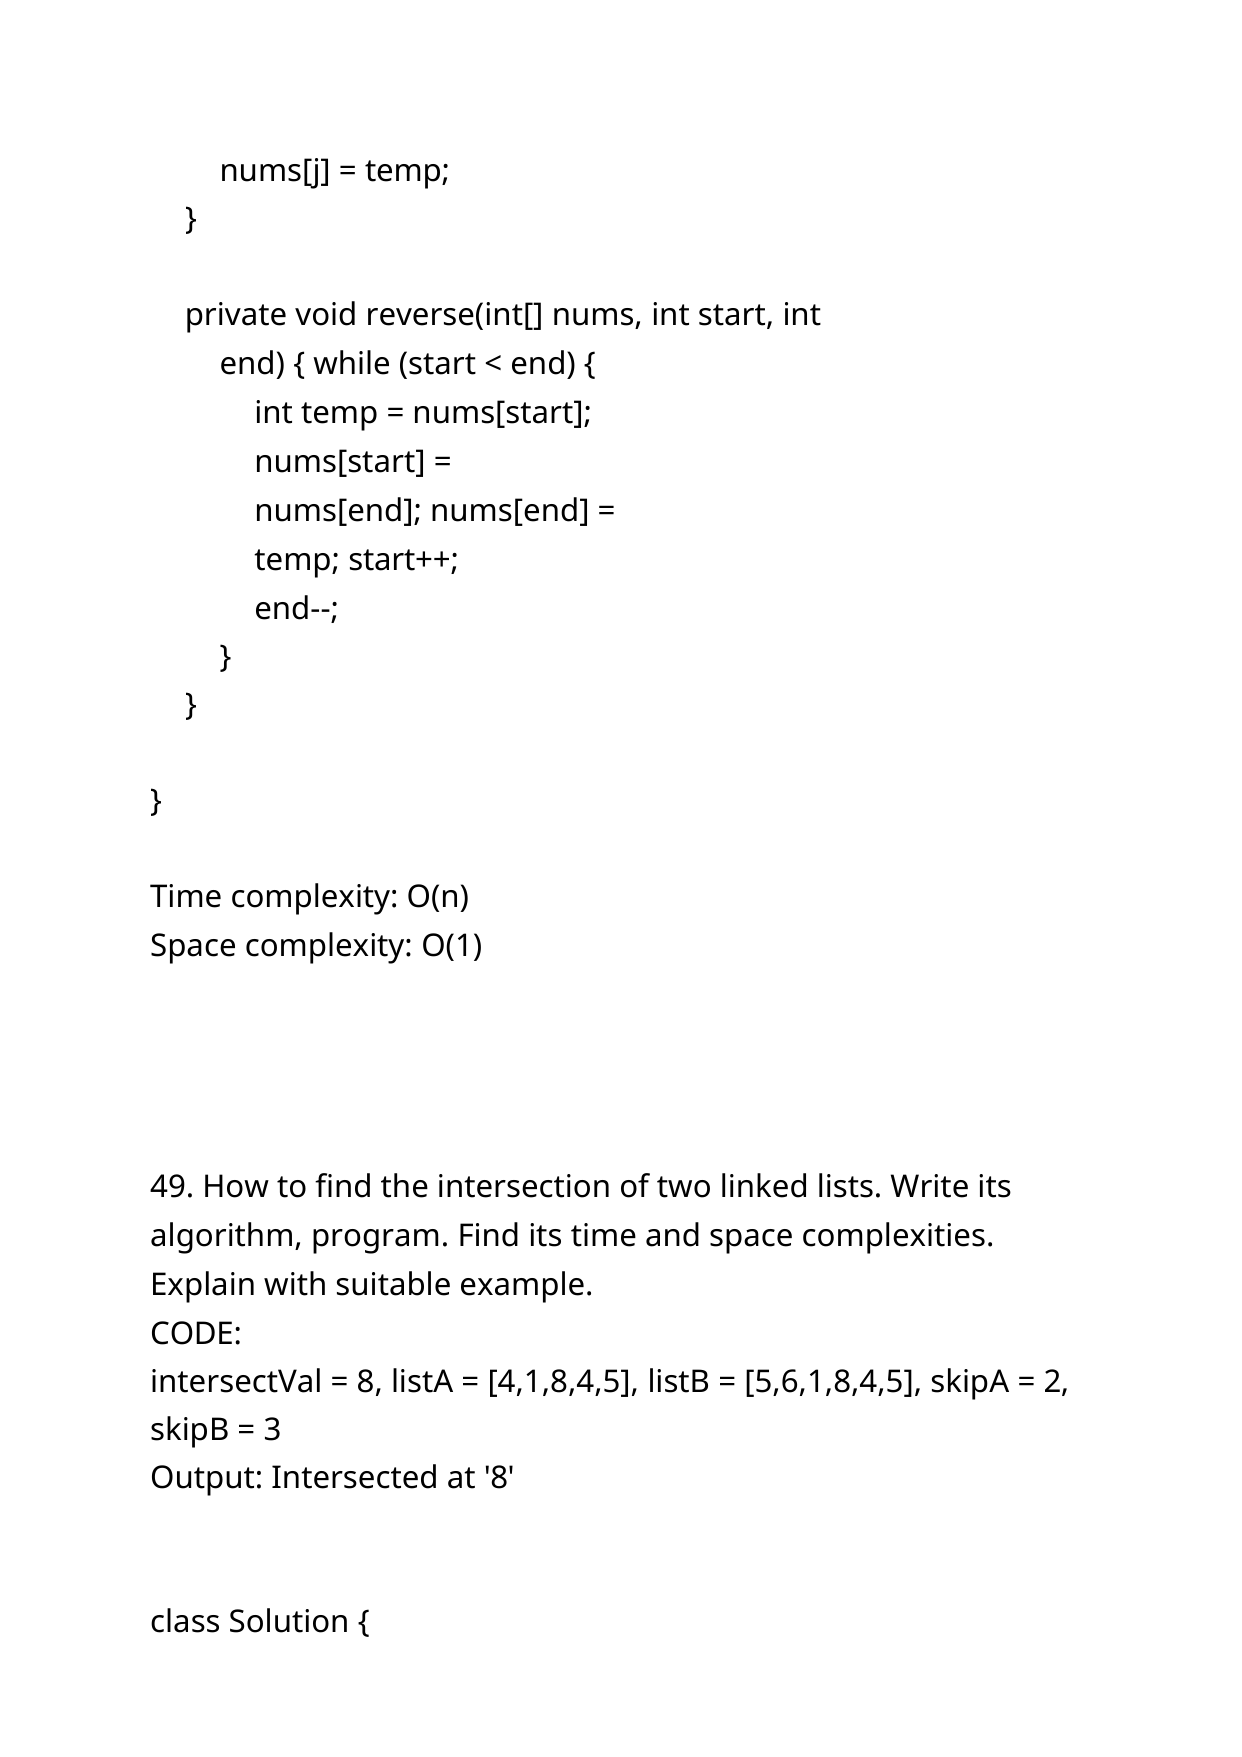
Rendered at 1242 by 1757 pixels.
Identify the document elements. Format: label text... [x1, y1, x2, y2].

text int temp = nums[start]; nums[start] = nums[end]; nums[end] = temp; start++; [254, 390, 616, 579]
text } [185, 682, 1094, 724]
text } [185, 196, 1094, 239]
list How to find the intersection of two linked lists. Write its algorithm, program. Find its time and space complexities. Explain with suitable example. [150, 1164, 1052, 1304]
text Time complexity: O(n) Space complexity: O(1) [150, 874, 535, 965]
text intersectVal = 8, listA = [4,1,8,4,5], listB = [5,6,1,8,4,5], skipA = 2, [150, 1359, 1094, 1401]
text nums[j] = temp; [219, 148, 1094, 191]
text } [150, 778, 1094, 820]
text private void reverse(int[] nums, int start, int end) { while (start < end) { [184, 292, 886, 384]
text skipB = 3 [150, 1407, 1094, 1449]
text } [219, 634, 1094, 676]
text end--; [254, 586, 1094, 628]
text Output: Intersected at '8' [150, 1454, 1094, 1497]
text CODE: [150, 1311, 1094, 1353]
text class Solution { [150, 1598, 1094, 1641]
